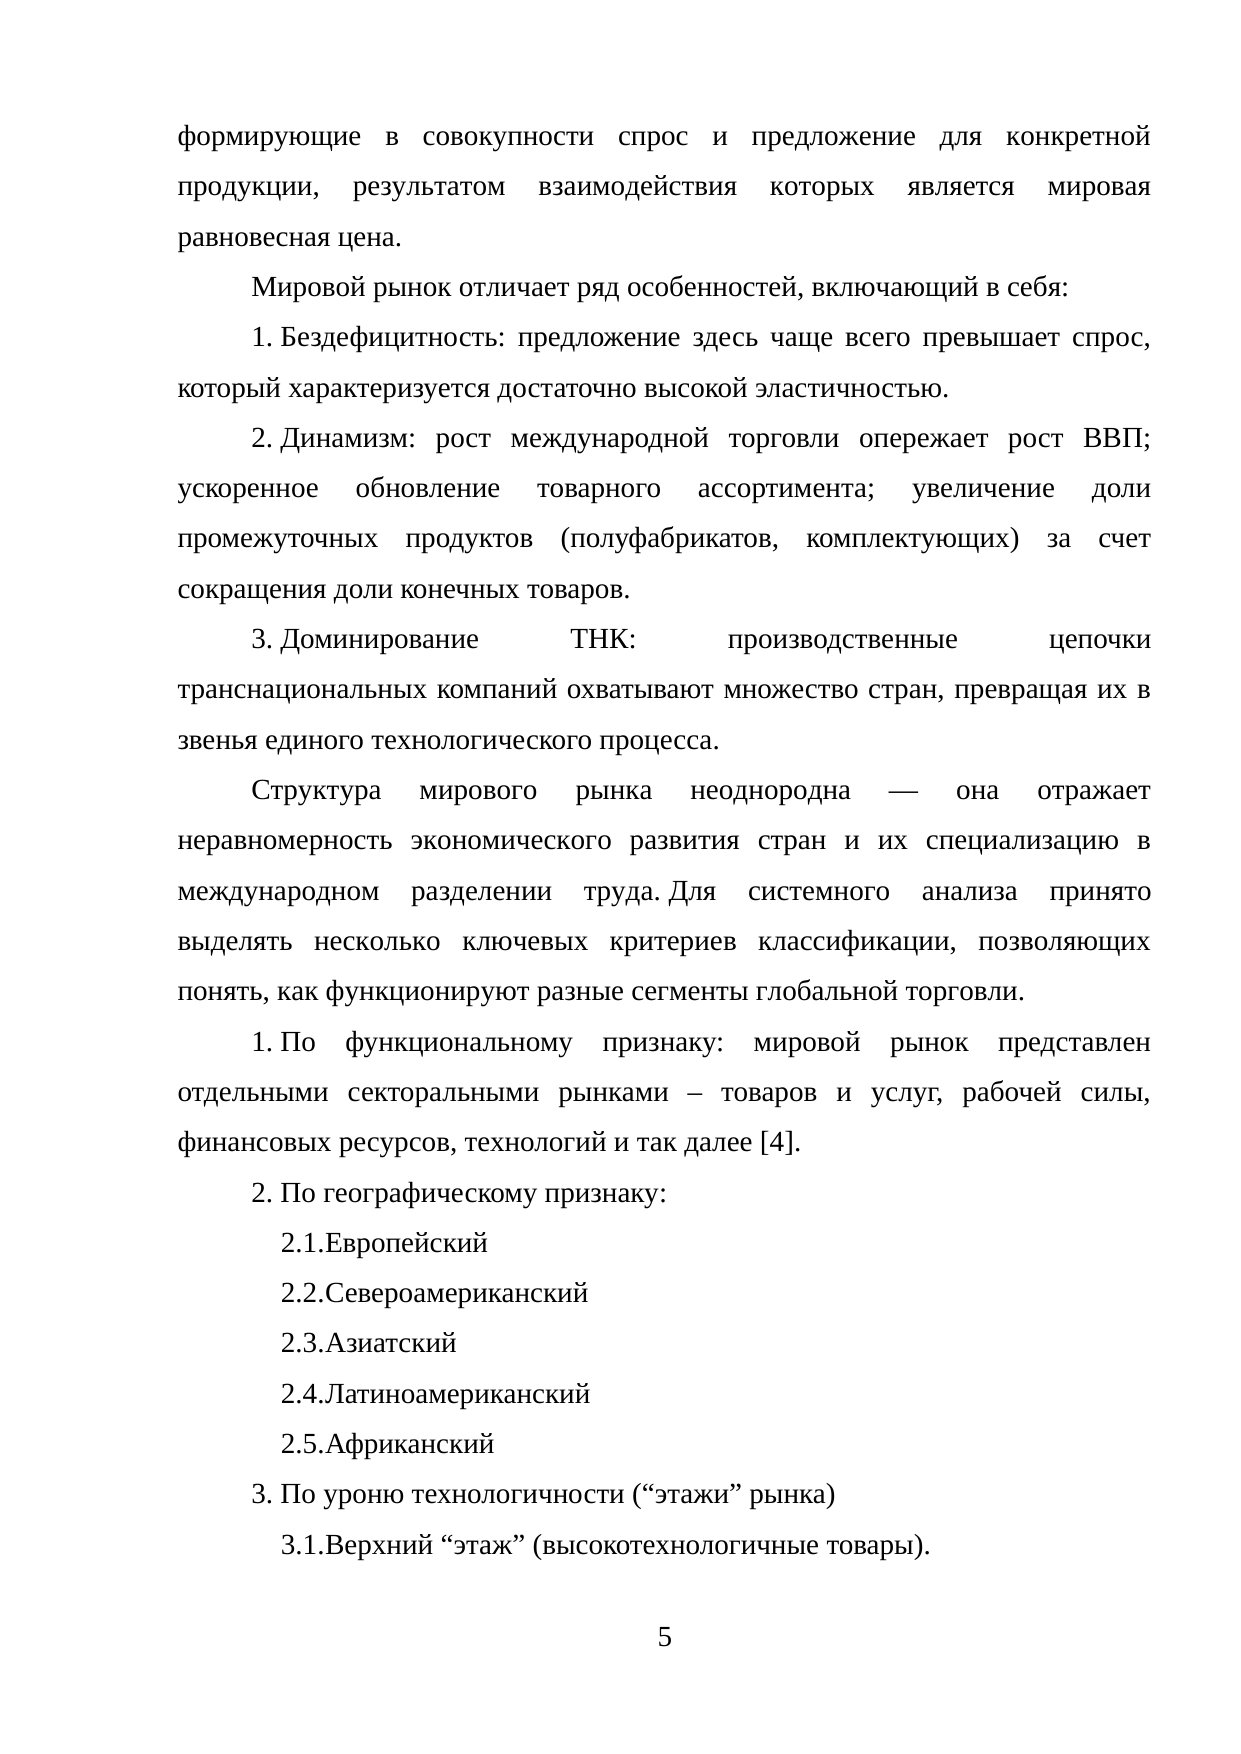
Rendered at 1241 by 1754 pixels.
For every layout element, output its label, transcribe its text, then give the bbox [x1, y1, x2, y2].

list Доминирование ТНК: производственные цепочки транснациональных компаний охватывают множество стран, превращая их в звенья единого технологического процесса. [177, 621, 1152, 755]
text Структура мирового рынка неоднородна — она отражает неравномерность экономического развития стран и их специализацию в международном разделении труда. Для системного анализа принято выделять несколько ключевых критериев классификации, позволяющих понять, как функционируют разные сегменты глобальной торговли. [177, 772, 1152, 1007]
text Мировой рынок отличает ряд особенностей, включающий в себя: [177, 269, 1152, 303]
list Североамериканский [207, 1275, 1152, 1309]
list Африканский [207, 1426, 1152, 1460]
list Латиноамериканский [207, 1376, 1152, 1409]
list Бездефицитность: предложение здесь чаще всего превышает спрос, который характеризуется достаточно высокой эластичностью. [177, 319, 1152, 403]
list По географическому признаку: [177, 1175, 1152, 1208]
list По функциональному признаку: мировой рынок представлен отдельными секторальными рынками – товаров и услуг, рабочей силы, финансовых ресурсов, технологий и так далее [4]. [177, 1024, 1152, 1158]
list Верхний “этаж” (высокотехнологичные товары). [207, 1527, 1152, 1560]
list Динамизм: рост международной торговли опережает рост ВВП; ускоренное обновление товарного ассортимента; увеличение доли промежуточных продуктов (полуфабрикатов, комплектующих) за счет сокращения доли конечных товаров. [177, 420, 1152, 604]
list По уроню технологичности (“этажи” рынка) [177, 1477, 1152, 1510]
list Европейский [207, 1225, 1152, 1258]
list Азиатский [207, 1326, 1152, 1359]
